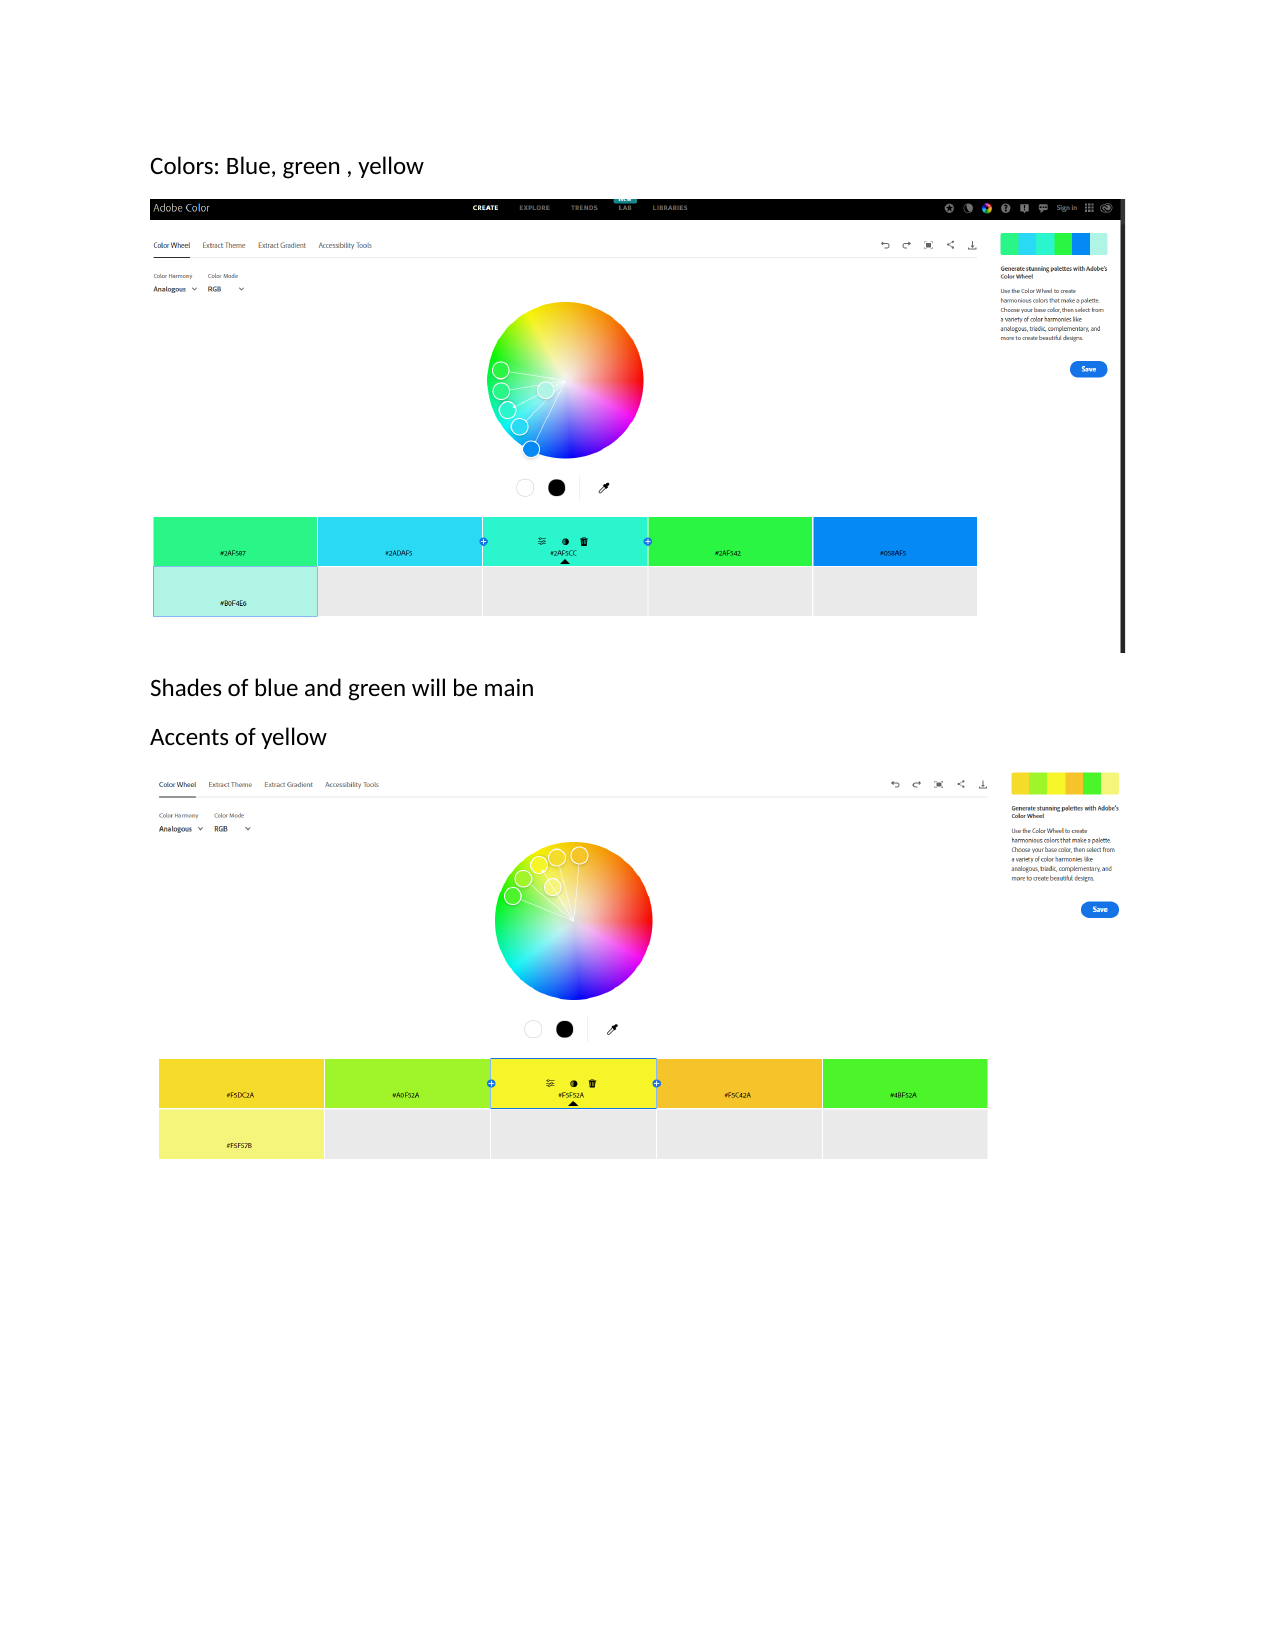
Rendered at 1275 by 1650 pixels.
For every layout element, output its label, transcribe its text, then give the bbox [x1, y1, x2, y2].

picture [150, 771, 1125, 1178]
text Colors: Blue, green , yellow [150, 150, 1125, 181]
text Accents of yellow [150, 721, 1125, 752]
text Shades of blue and green will be main [150, 672, 1125, 702]
picture [150, 199, 1125, 653]
